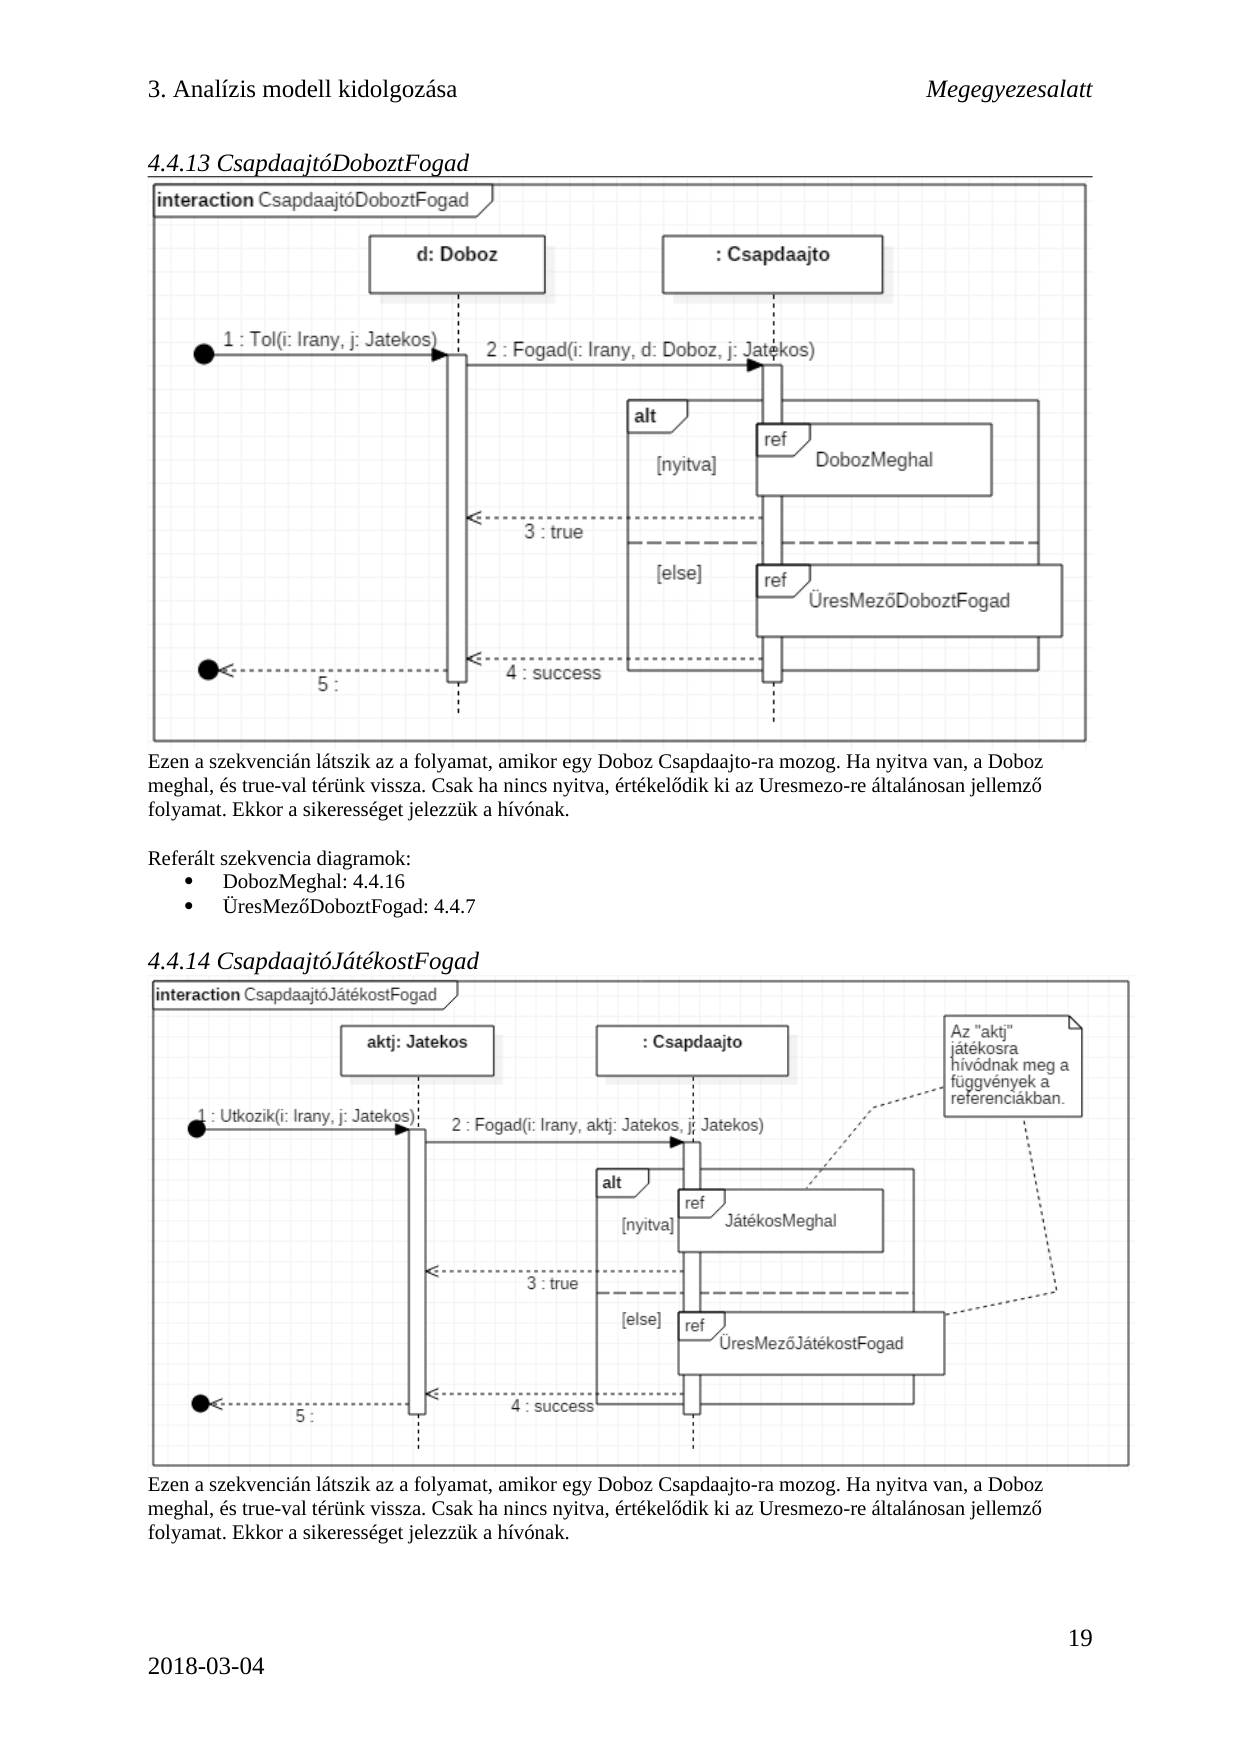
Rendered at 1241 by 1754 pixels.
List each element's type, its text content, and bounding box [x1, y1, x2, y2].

text 4.4.13 CsapdaajtóDoboztFogad Ezen a szekvencián látszik az a folyamat, amikor egy Doboz Csapdaajto-ra mozog. Ha nyitva van, a Doboz meghal, és true-val térünk vissza. Csak ha nincs nyitva, értékelődik ki az Uresmezo-re általánosan jellemző folyamat. Ekkor a sikerességet jelezzük a hívónak. Referált szekvencia diagramok: [148, 148, 1093, 176]
text Ezen a szekvencián látszik az a folyamat, amikor egy Doboz Csapdaajto-ra mozog. Ha nyitva van, a Doboz meghal, és true-val térünk vissza. Csak ha nincs nyitva, értékelődik ki az Uresmezo-re általánosan jellemző folyamat. Ekkor a sikerességet jelezzük a hívónak. [148, 1472, 1093, 1544]
text 4.4.13 CsapdaajtóDoboztFogad Ezen a szekvencián látszik az a folyamat, amikor egy Doboz Csapdaajto-ra mozog. Ha nyitva van, a Doboz meghal, és true-val térünk vissza. Csak ha nincs nyitva, értékelődik ki az Uresmezo-re általánosan jellemző folyamat. Ekkor a sikerességet jelezzük a hívónak. Referált szekvencia diagramok: [148, 750, 1093, 869]
text 4.4.14 CsapdaajtóJátékostFogad [148, 946, 1093, 975]
picture [147, 975, 1135, 1472]
list ÜresMezőDoboztFogad: 4.4.7 [185, 893, 1093, 918]
list DobozMeghal: 4.4.16 [185, 869, 1093, 893]
picture [147, 176, 1093, 750]
